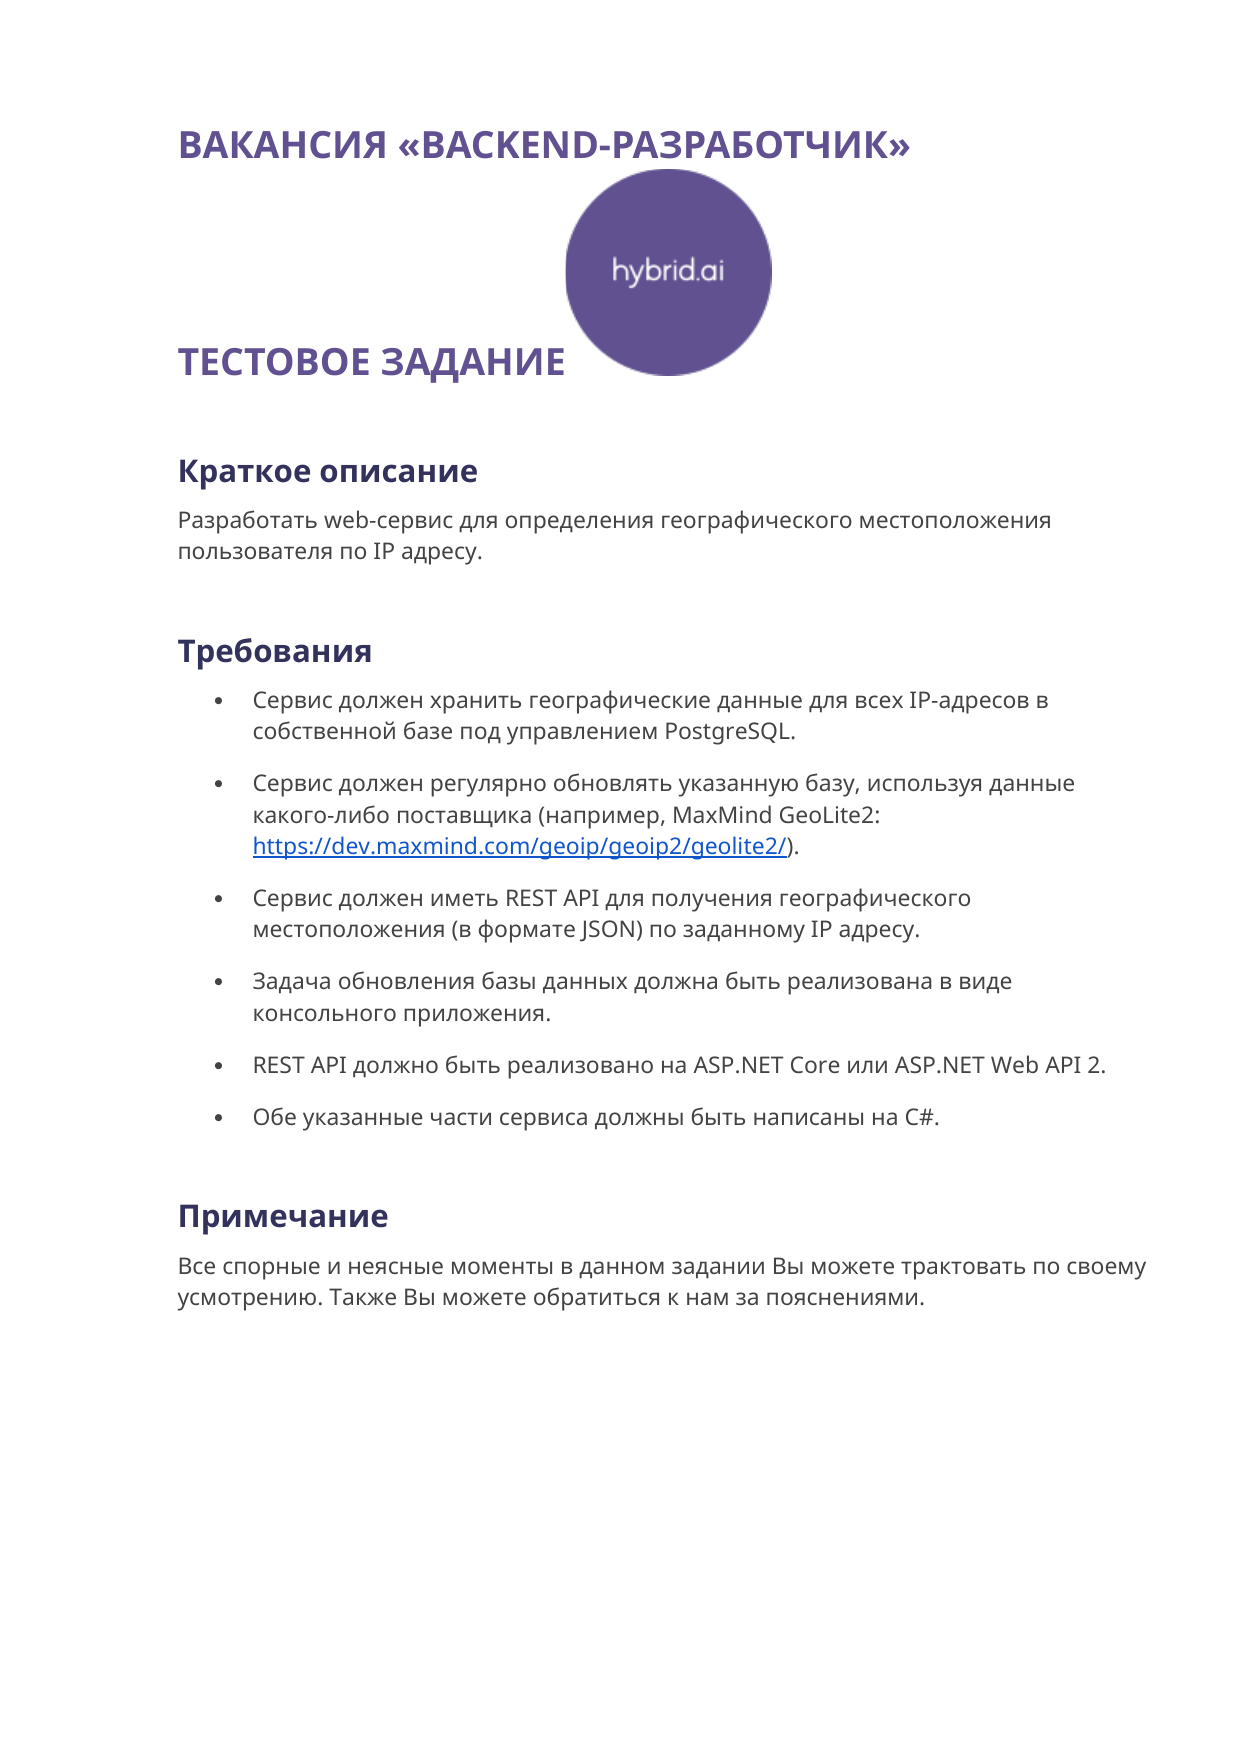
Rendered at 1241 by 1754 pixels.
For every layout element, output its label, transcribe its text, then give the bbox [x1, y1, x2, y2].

text Разработать web-сервис для определения географического местоположения [177, 504, 1152, 535]
list Задача обновления базы данных должна быть реализована в виде консольного приложения. [215, 965, 1152, 1028]
picture [565, 169, 772, 376]
text Требования [177, 629, 1152, 672]
list Обе указанные части сервиса должны быть написаны на C#. [215, 1101, 1152, 1132]
text пользователя по IP адресу. [177, 535, 1152, 566]
list Сервис должен иметь REST API для получения географического местоположения (в формате JSON) по заданному IP адресу. [215, 882, 1152, 944]
list Сервис должен регулярно обновлять указанную базу, используя данные какого-либо поставщика (например, MaxMind GeoLite2: https://dev.maxmind.com/geoip/geoip2/geolite2/). [215, 767, 1152, 861]
text Примечание [177, 1194, 1152, 1237]
text Все спорные и неясные моменты в данном задании Вы можете трактовать по своему усмотрению. Также Вы можете обратиться к нам за пояснениями. [177, 1249, 1152, 1312]
text ВАКАНСИЯ «BACKEND-РАЗРАБОТЧИК» ТЕСТОВОЕ ЗАДАНИЕ [177, 118, 1152, 386]
text Краткое описание [177, 449, 1152, 491]
list Сервис должен хранить географические данные для всех IP-адресов в собственной базе под управлением PostgreSQL. [215, 684, 1152, 747]
list REST API должно быть реализовано на ASP.NET Core или ASP.NET Web API 2. [215, 1049, 1152, 1080]
